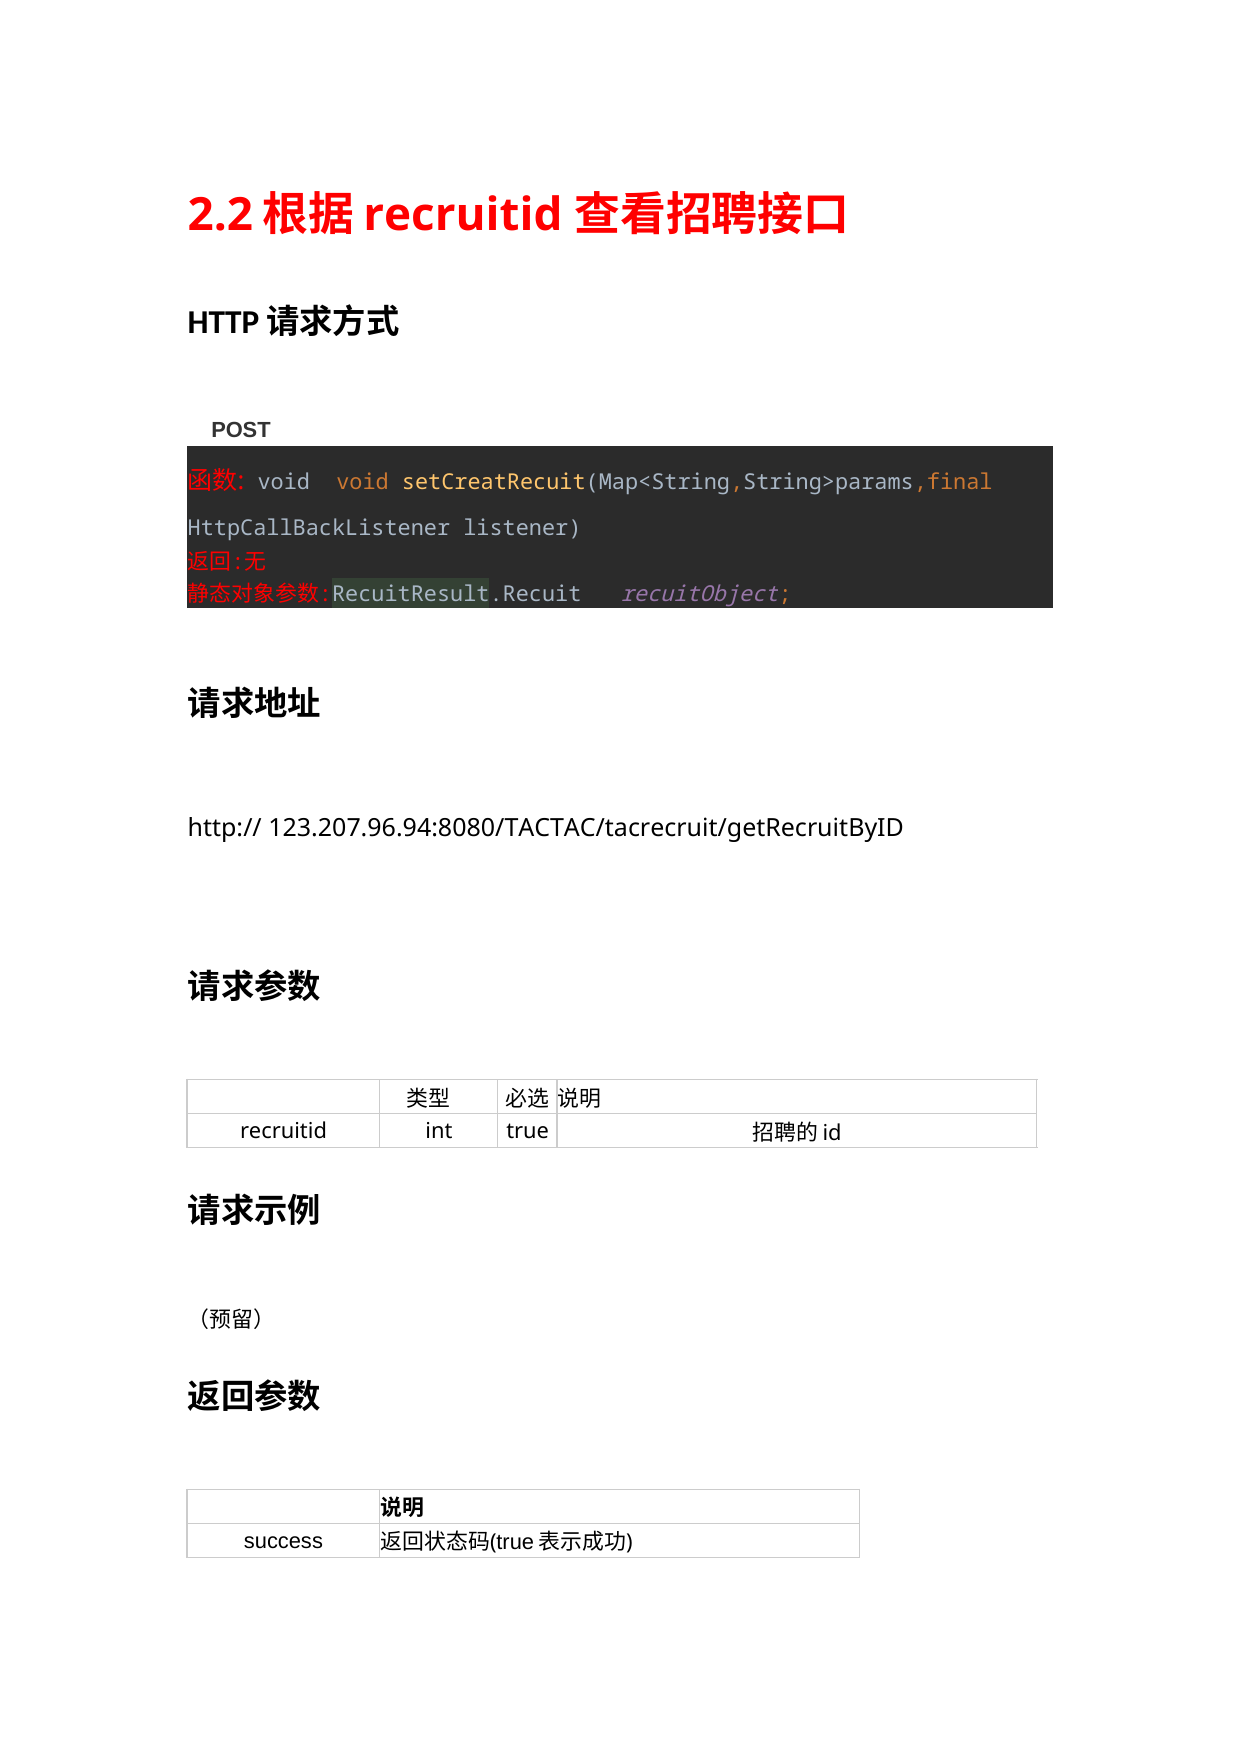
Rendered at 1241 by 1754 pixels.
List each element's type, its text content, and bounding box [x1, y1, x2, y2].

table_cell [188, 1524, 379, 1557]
subtitle 请求参数 [187, 952, 1053, 1017]
subtitle 请求示例 [187, 1175, 1053, 1240]
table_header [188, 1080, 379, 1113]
subtitle 返回参数 [187, 1362, 1053, 1427]
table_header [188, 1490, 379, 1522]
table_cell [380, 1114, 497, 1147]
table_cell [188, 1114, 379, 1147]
subtitle 请求地址 [187, 668, 1053, 733]
text POST [211, 413, 1053, 446]
text http:// 123.207.96.94:8080/TACTAC/tacrecruit/getRecruitByID [187, 795, 1053, 860]
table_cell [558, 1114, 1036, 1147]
text （预留） [187, 1302, 1053, 1334]
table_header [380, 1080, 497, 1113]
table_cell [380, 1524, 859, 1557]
text 函数: void void setCreatRecuit(Map<String,String>params,final HttpCallBackListener listener) [187, 446, 1053, 543]
subtitle HTTP请求方式 [187, 287, 1053, 352]
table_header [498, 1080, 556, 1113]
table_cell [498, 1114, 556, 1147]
text 静态对象参数:RecuitResult.Recuit recuitObject; [319, 576, 1053, 608]
text 返回:无 [187, 543, 1053, 576]
text 2.2根据recruitid 查看招聘接口 [187, 162, 1053, 259]
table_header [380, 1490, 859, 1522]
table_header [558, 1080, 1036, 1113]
